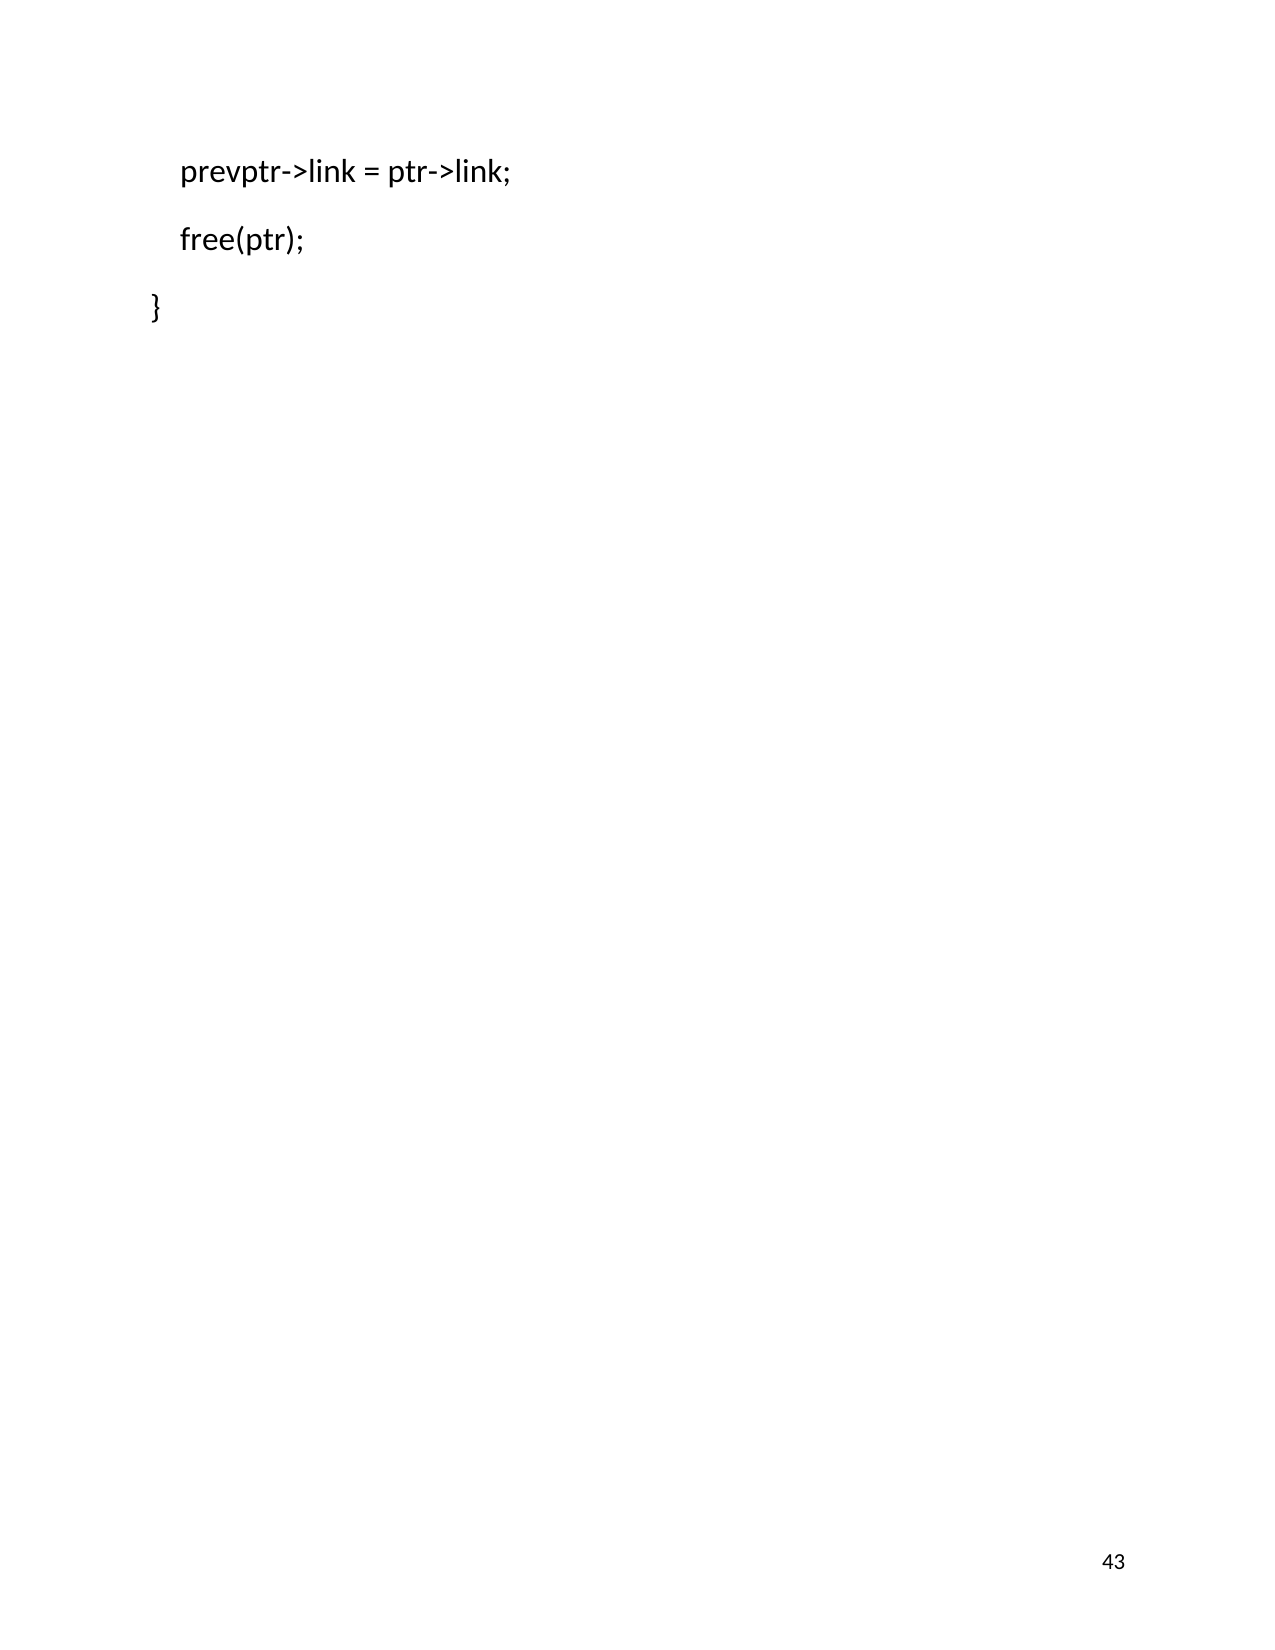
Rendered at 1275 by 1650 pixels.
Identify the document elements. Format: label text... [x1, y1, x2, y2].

text } [150, 286, 1125, 327]
text prevptr->link = ptr->link; [150, 150, 1125, 191]
text free(ptr); [150, 218, 1125, 259]
